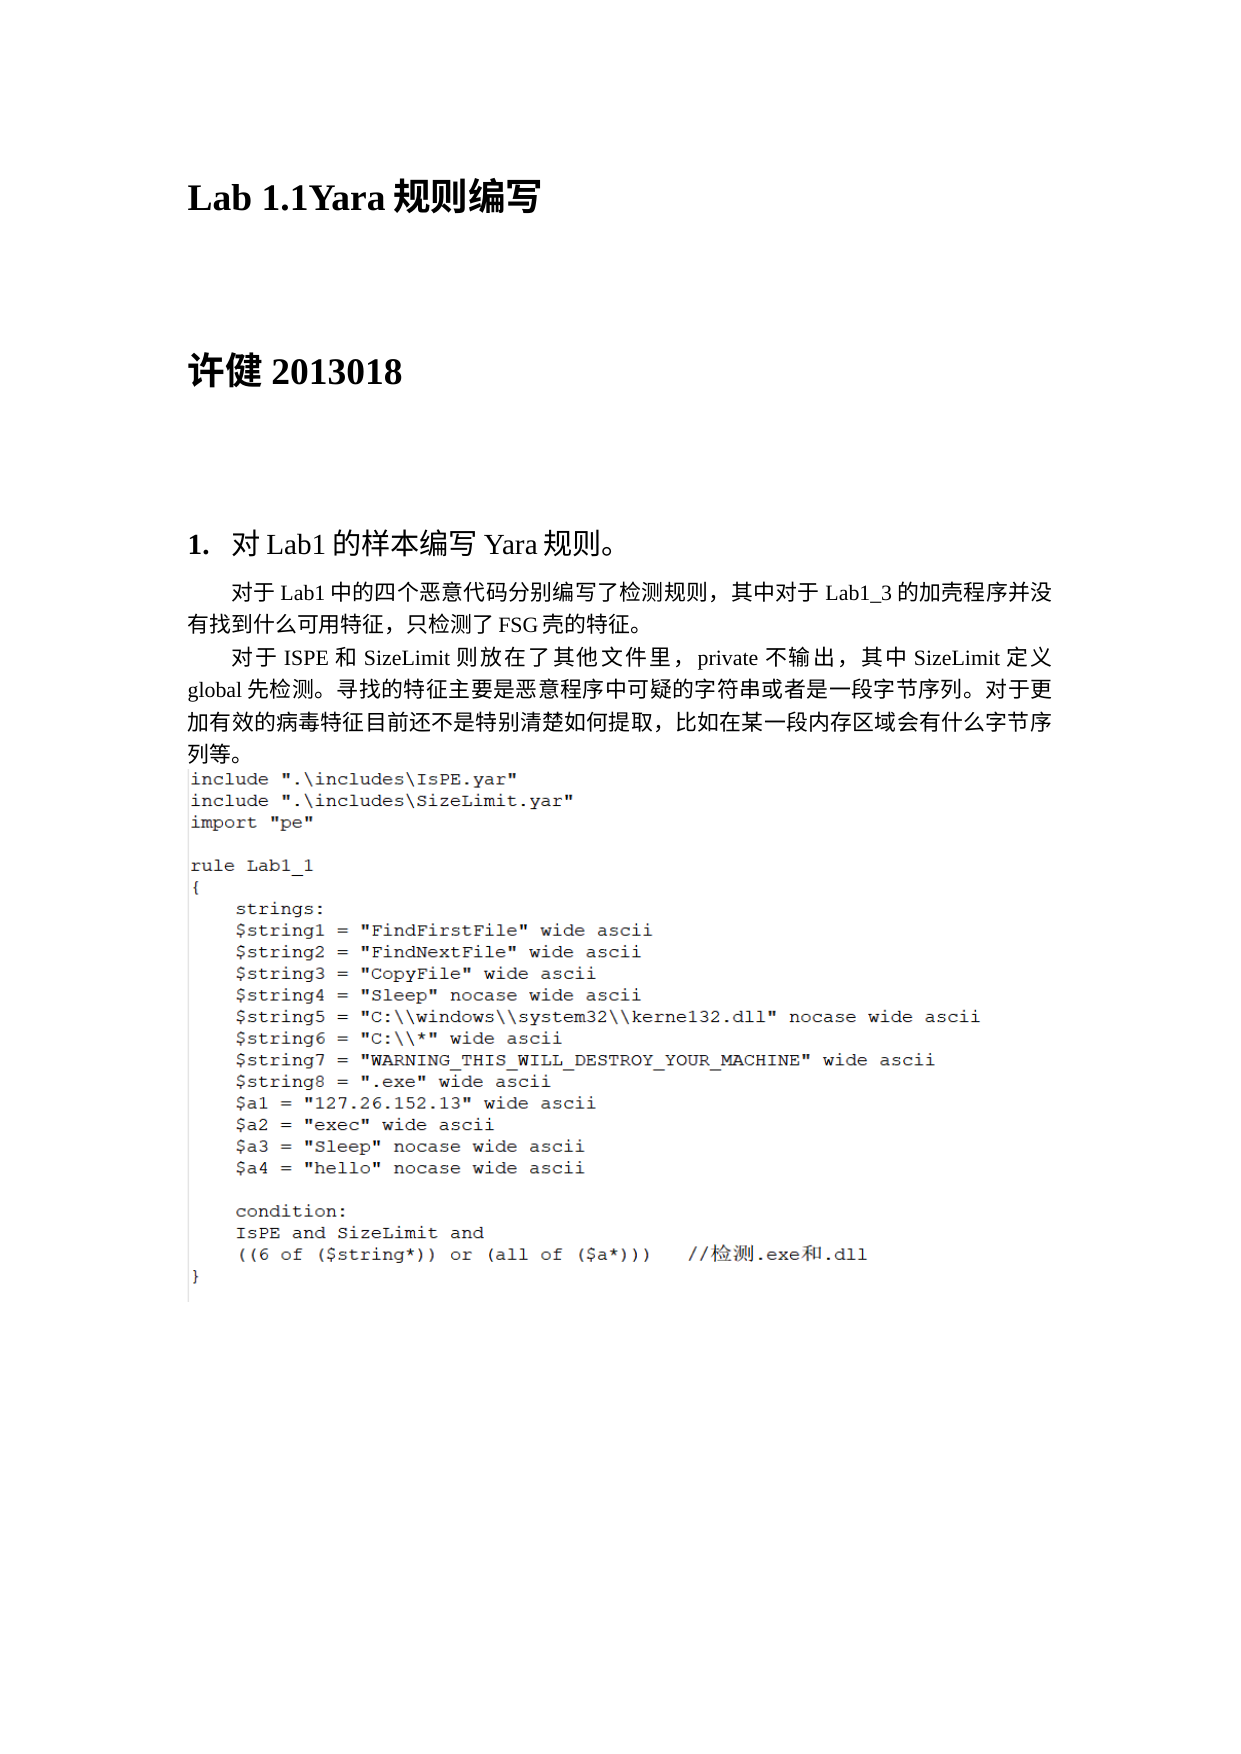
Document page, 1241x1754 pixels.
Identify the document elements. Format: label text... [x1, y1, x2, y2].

picture [187, 769, 1052, 1302]
list 对于Lab1中的四个恶意代码分别编写了检测规则，其中对于Lab1_3的加壳程序并没有找到什么可用特征，只检测了FSG壳的特征。 [187, 574, 1053, 639]
text 许健 2013018 [187, 336, 1053, 401]
list 对Lab1的样本编写Yara规则。 [187, 509, 1053, 574]
text Lab 1.1Yara规则编写 [187, 162, 1053, 227]
list 对于ISPE和SizeLimit则放在了其他文件里，private不输出，其中SizeLimit定义global先检测。寻找的特征主要是恶意程序中可疑的字符串或者是一段字节序列。对于更加有效的病毒特征目前还不是特别清楚如何提取，比如在某一段内存区域会有什么字节序列等。 [187, 639, 1053, 769]
